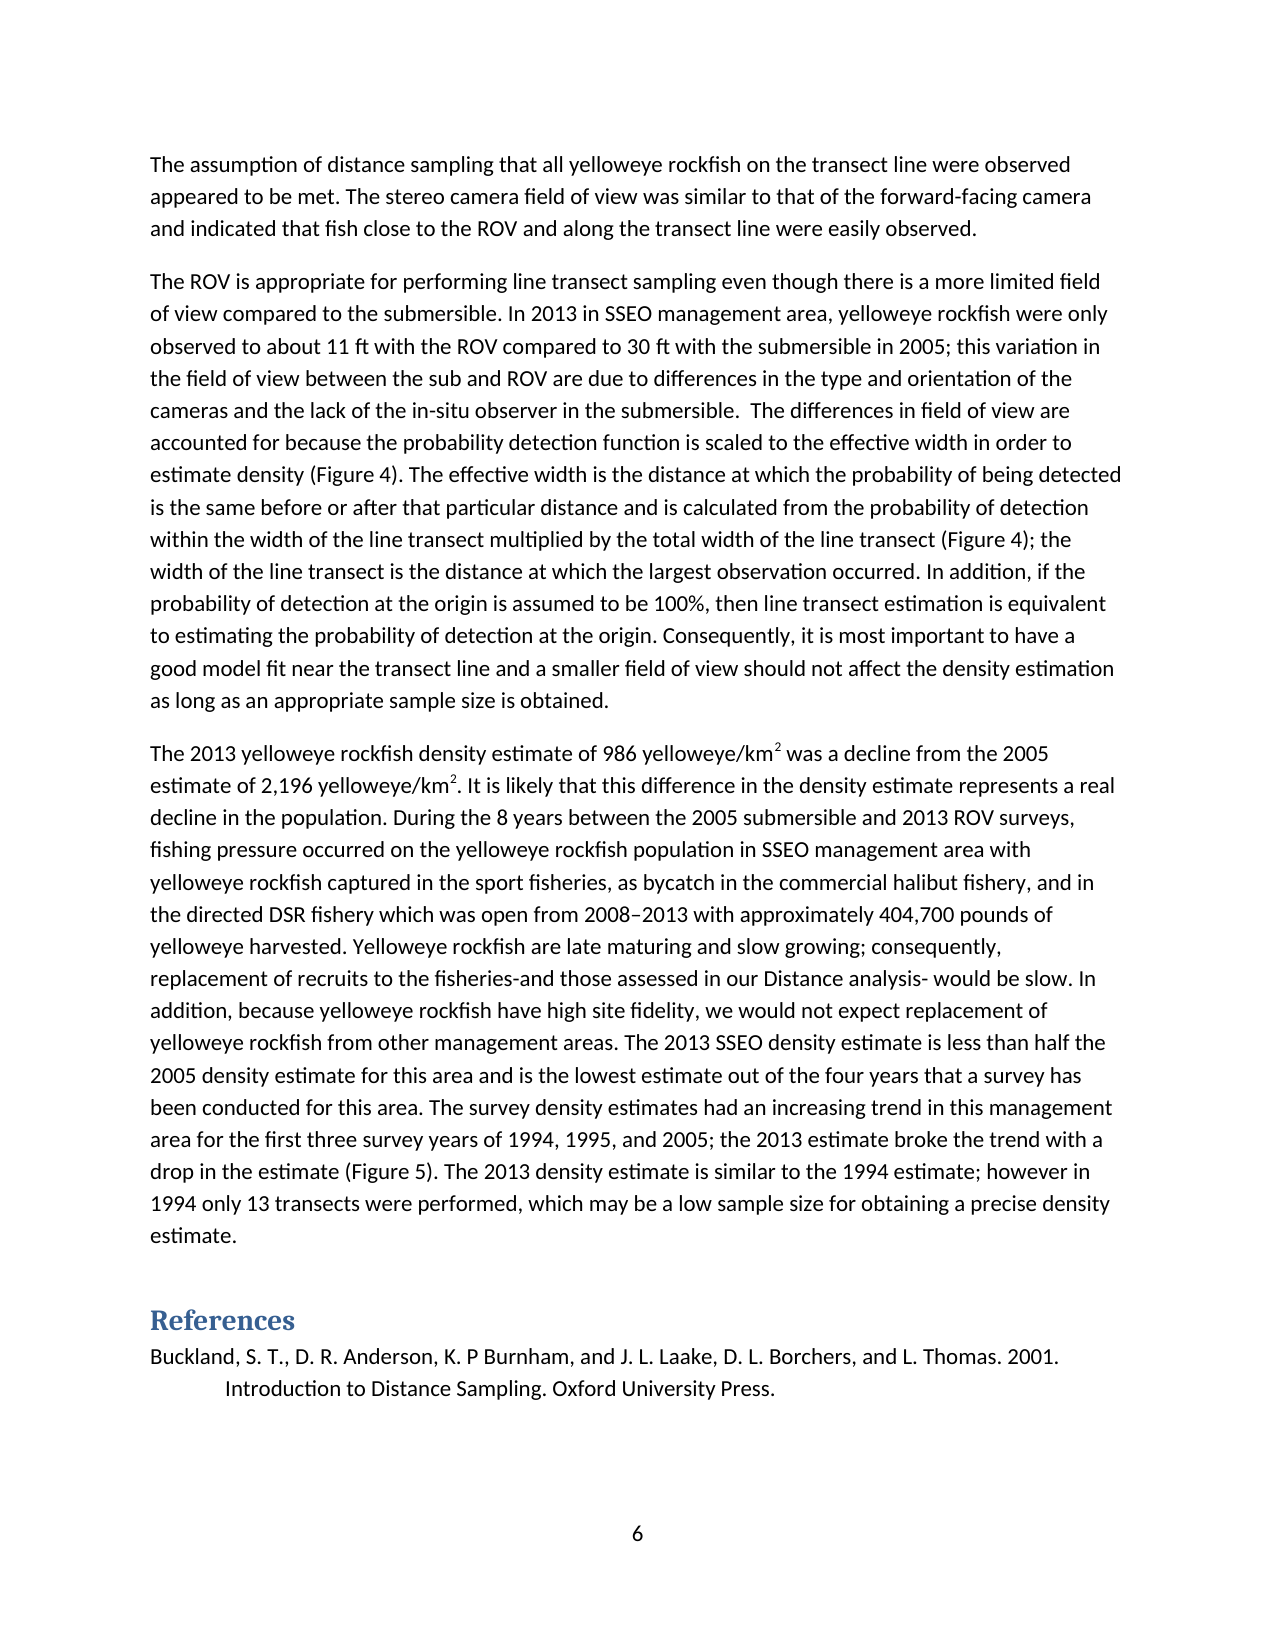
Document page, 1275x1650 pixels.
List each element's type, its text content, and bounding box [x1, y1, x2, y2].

text The ROV is appropriate for performing line transect sampling even though there is a more limited field of view compared to the submersible. In 2013 in SSEO management area, yelloweye rockfish were only observed to about 11 ft with the ROV compared to 30 ft with the submersible in 2005; this variation in the field of view between the sub and ROV are due to differences in the type and orientation of the cameras and the lack of the in-situ observer in the submersible. The differences in field of view are accounted for because the probability detection function is scaled to the effective width in order to estimate density (Figure 4). The effective width is the distance at which the probability of being detected is the same before or after that particular distance and is calculated from the probability of detection within the width of the line transect multiplied by the total width of the line transect (Figure 4); the width of the line transect is the distance at which the largest observation occurred. In addition, if the probability of detection at the origin is assumed to be 100%, then line transect estimation is equivalent to estimating the probability of detection at the origin. Consequently, it is most important to have a good model fit near the transect line and a smaller field of view should not affect the density estimation as long as an appropriate sample size is obtained. [150, 267, 1125, 714]
text Buckland, S. T., D. R. Anderson, K. P Burnham, and J. L. Laake, D. L. Borchers, and L. Thomas. 2001. Introduction to Distance Sampling. Oxford University Press. [150, 1342, 1125, 1403]
text The 2013 yelloweye rockfish density estimate of 986 yelloweye/km2 was a decline from the 2005 estimate of 2,196 yelloweye/km2. It is likely that this difference in the density estimate represents a real decline in the population. During the 8 years between the 2005 submersible and 2013 ROV surveys, fishing pressure occurred on the yelloweye rockfish population in SSEO management area with yelloweye rockfish captured in the sport fisheries, as bycatch in the commercial halibut fishery, and in the directed DSR fishery which was open from 2008–2013 with approximately 404,700 pounds of yelloweye harvested. Yelloweye rockfish are late maturing and slow growing; consequently, replacement of recruits to the fisheries-and those assessed in our Distance analysis- would be slow. In addition, because yelloweye rockfish have high site fidelity, we would not expect replacement of yelloweye rockfish from other management areas. The 2013 SSEO density estimate is less than half the 2005 density estimate for this area and is the lowest estimate out of the four years that a survey has been conducted for this area. The survey density estimates had an increasing trend in this management area for the first three survey years of 1994, 1995, and 2005; the 2013 estimate broke the trend with a drop in the estimate (Figure 5). The 2013 density estimate is similar to the 1994 estimate; however in 1994 only 13 transects were performed, which may be a low sample size for obtaining a precise density estimate. [150, 739, 1125, 1250]
text The assumption of distance sampling that all yelloweye rockfish on the transect line were observed appeared to be met. The stereo camera field of view was similar to that of the forward-facing camera and indicated that fish close to the ROV and along the transect line were easily observed. [150, 150, 1125, 242]
subtitle References [150, 1304, 1125, 1337]
